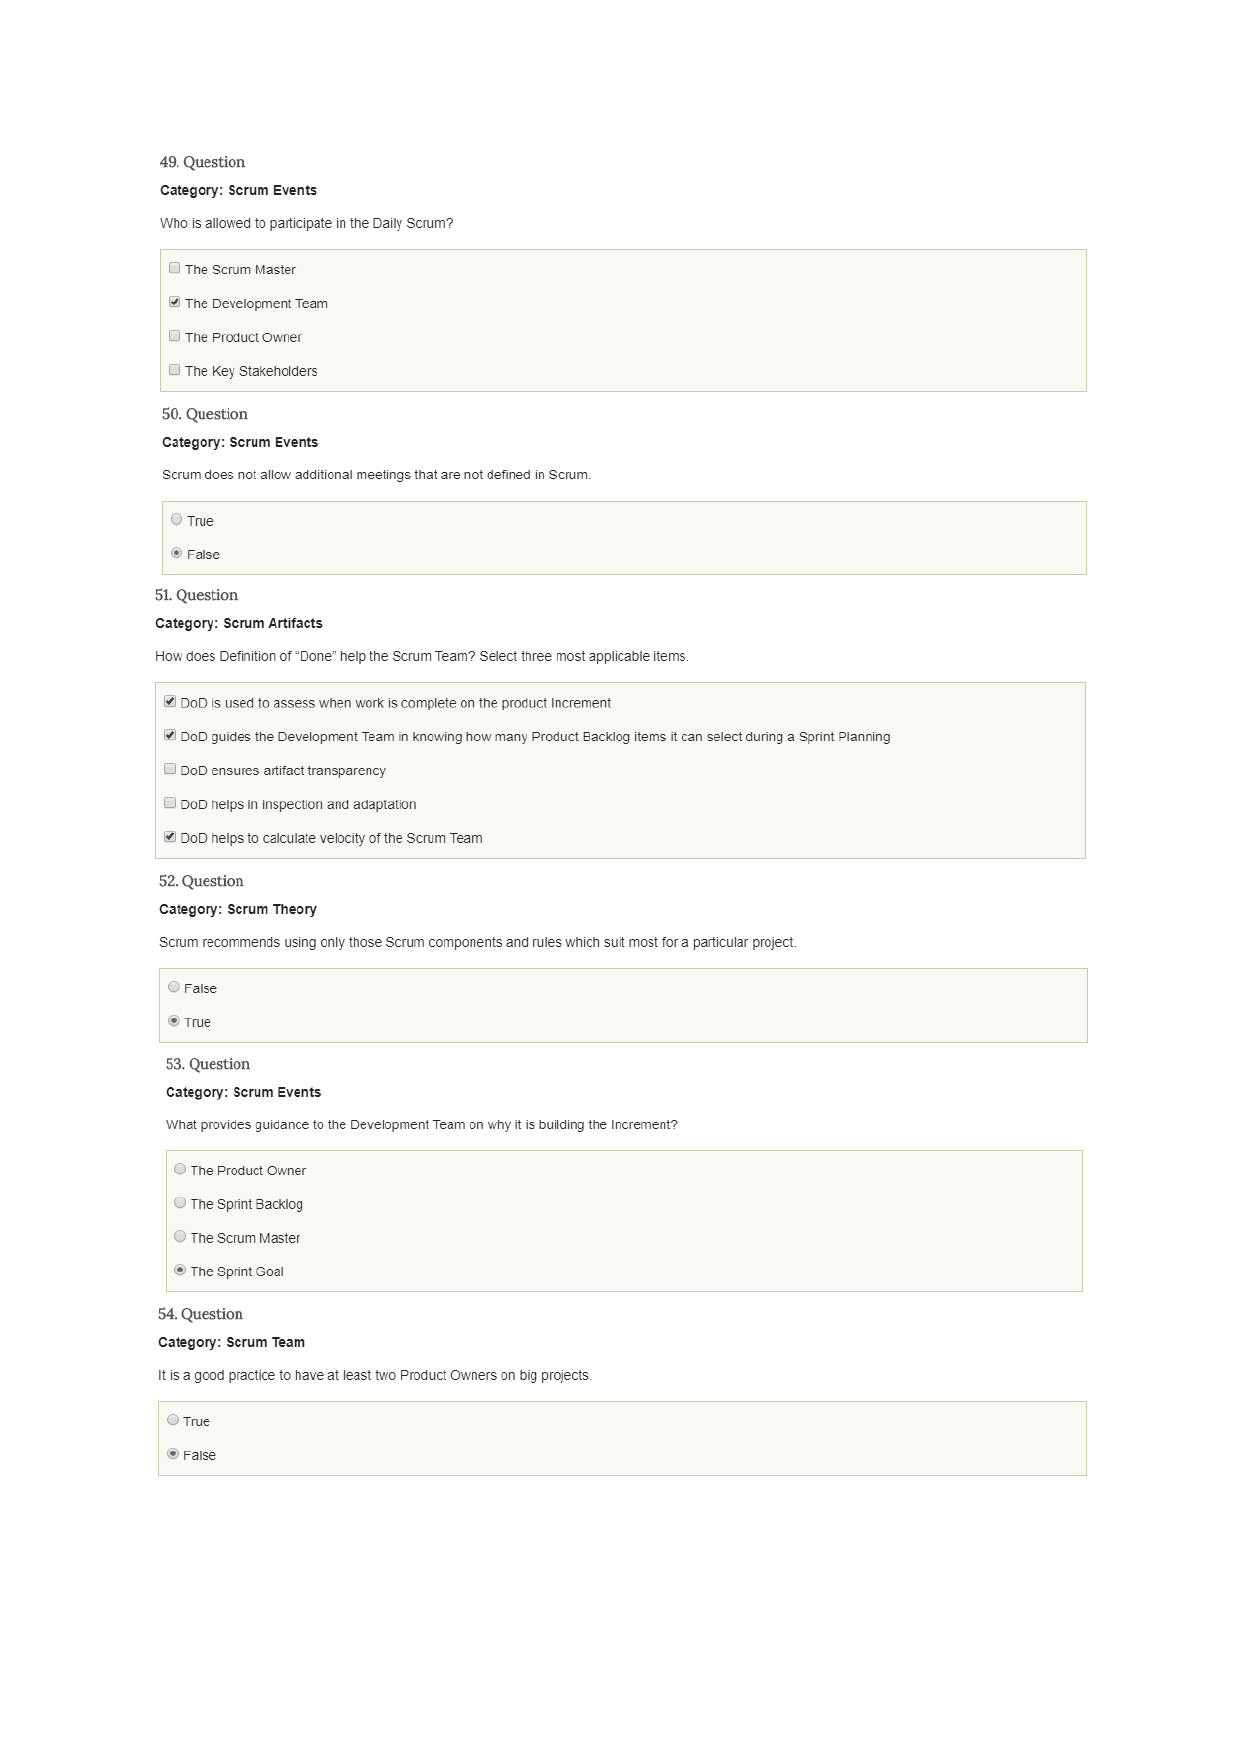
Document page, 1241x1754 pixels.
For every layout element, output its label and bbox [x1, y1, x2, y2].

picture [150, 150, 1091, 396]
picture [150, 866, 1091, 1049]
picture [150, 583, 1091, 864]
picture [150, 1051, 1091, 1296]
picture [150, 398, 1091, 581]
picture [150, 1297, 1091, 1482]
